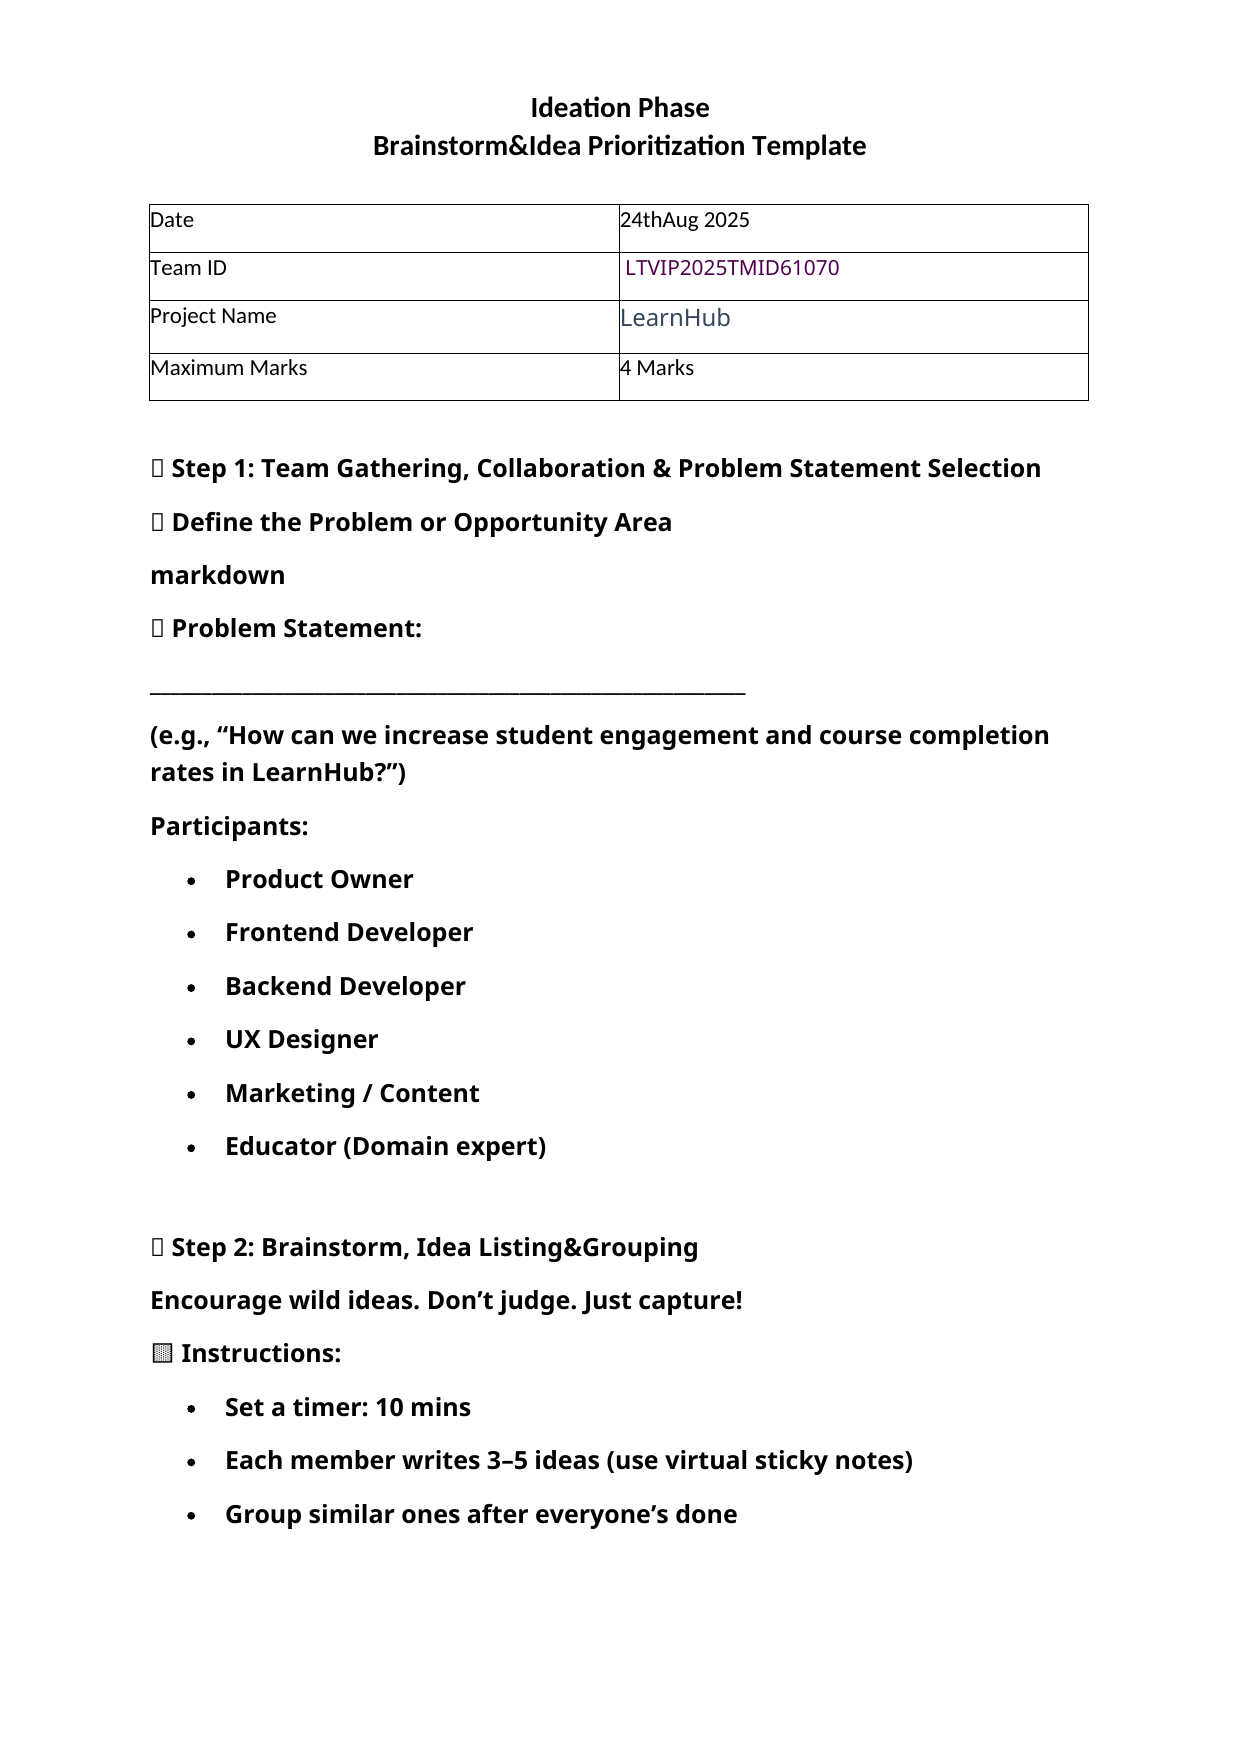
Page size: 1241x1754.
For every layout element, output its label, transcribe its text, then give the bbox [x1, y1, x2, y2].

text ✅ Step 1: Team Gathering, Collaboration & Problem Statement Selection [150, 451, 1090, 485]
text Brainstorm&Idea Prioritization Template [150, 127, 1090, 163]
text Encourage wild ideas. Don’t judge. Just capture! [150, 1283, 1090, 1317]
table_cell Maximum Marks [150, 354, 619, 400]
text ✅ Step 2: Brainstorm, Idea Listing&Grouping [150, 1229, 1090, 1263]
text __________________________________________________________ [150, 664, 1090, 699]
table_header Date [150, 205, 619, 252]
table_cell LearnHub [620, 301, 1088, 352]
list Set a timer: 10 mins [187, 1389, 1090, 1423]
text (e.g., “How can we increase student engagement and course completion rates in LearnHub?”) [150, 718, 1090, 789]
table_cell LTVIP2025TMID61070 [620, 253, 1088, 300]
text 🧩 Problem Statement: [150, 611, 1090, 645]
table_cell Team ID [150, 253, 619, 300]
list Backend Developer [187, 968, 1090, 1003]
list UX Designer [187, 1022, 1090, 1056]
list Educator (Domain expert) [187, 1129, 1090, 1163]
text Participants: [150, 808, 1090, 842]
list Each member writes 3–5 ideas (use virtual sticky notes) [187, 1443, 1090, 1477]
list Marketing / Content [187, 1075, 1090, 1109]
list Frontend Developer [187, 915, 1090, 949]
text 🎯 Define the Problem or Opportunity Area [150, 504, 1090, 538]
text Ideation Phase [150, 89, 1090, 124]
text 🟨 Instructions: [150, 1336, 1090, 1370]
text markdown [150, 558, 1090, 592]
table_cell Project Name [150, 301, 619, 352]
list Group similar ones after everyone’s done [187, 1496, 1090, 1530]
table_cell 4 Marks [620, 354, 1088, 400]
table_header 24thAug 2025 [620, 205, 1088, 252]
list Product Owner [187, 862, 1090, 896]
